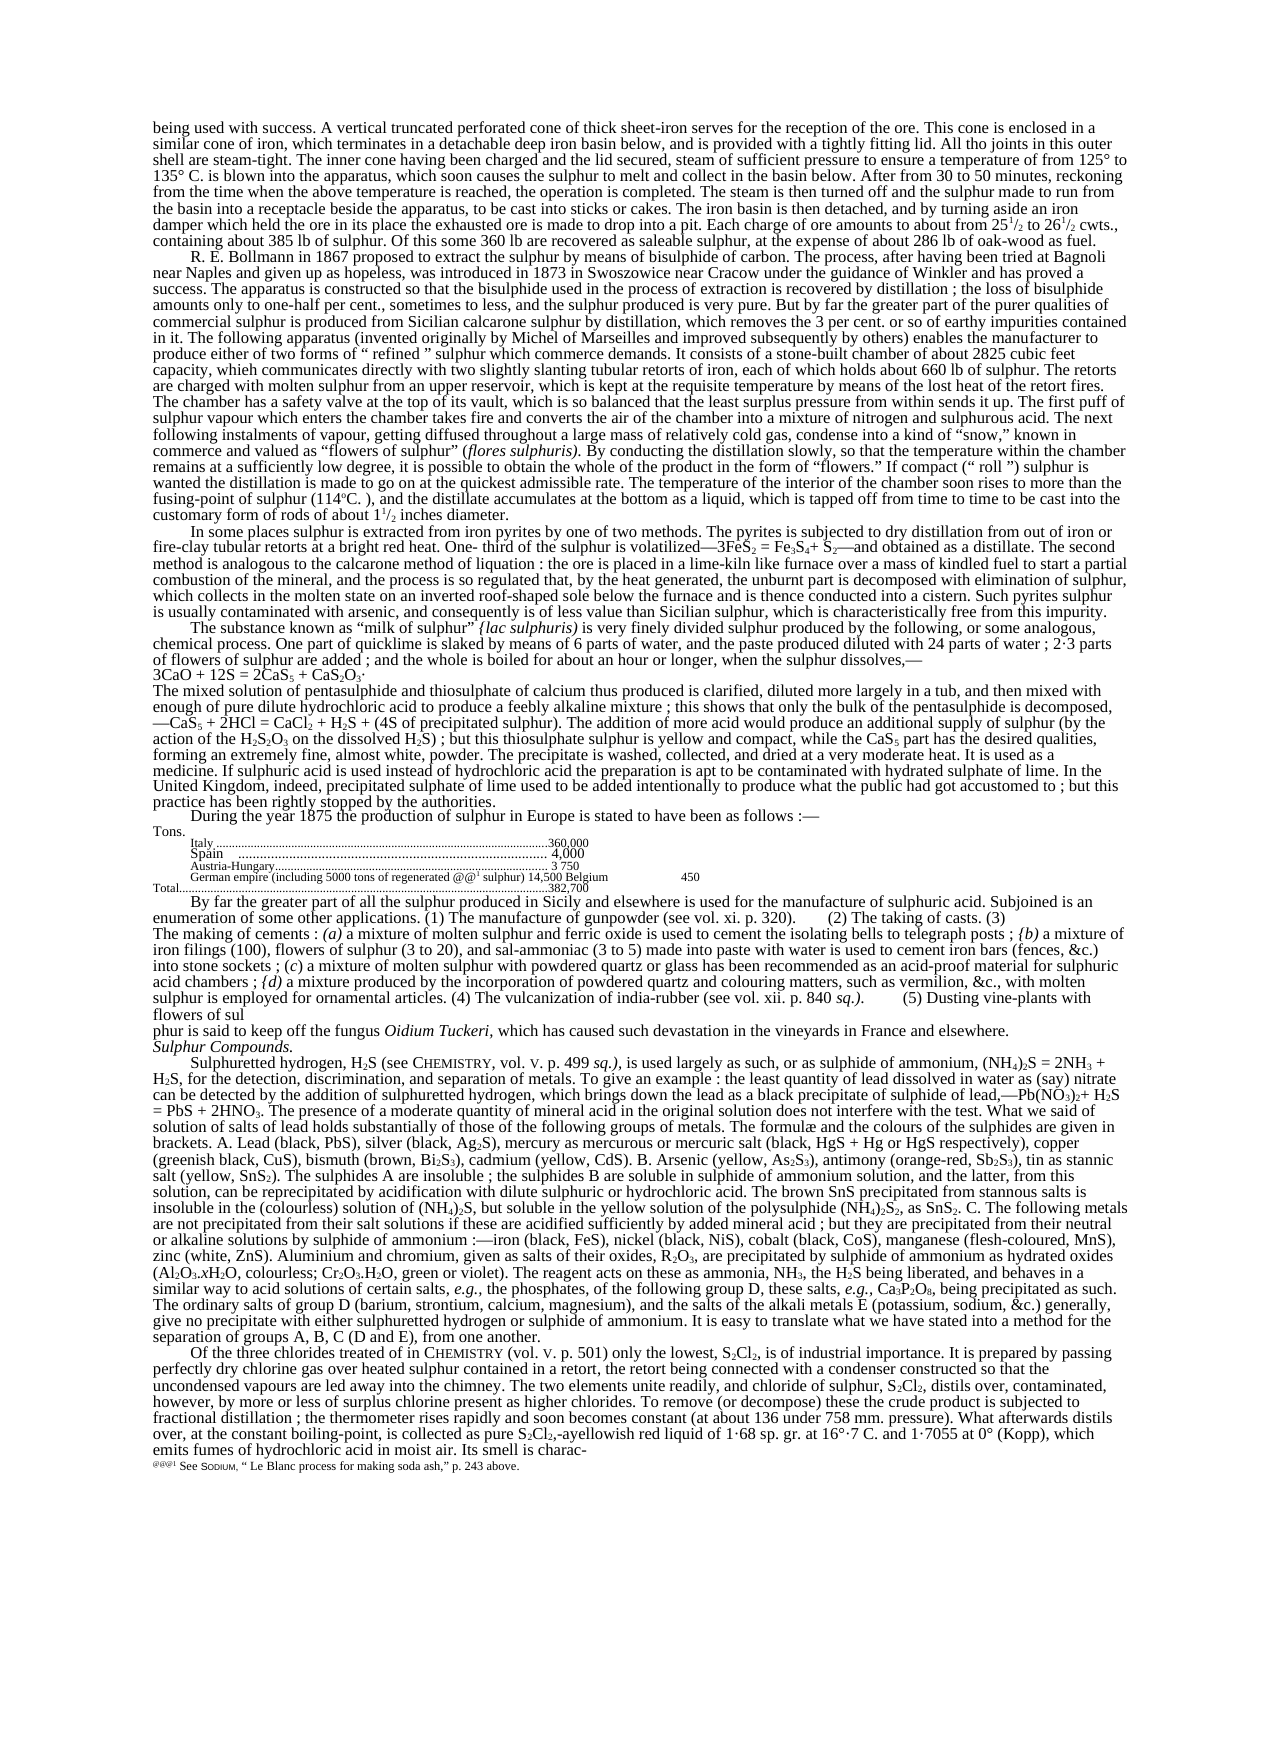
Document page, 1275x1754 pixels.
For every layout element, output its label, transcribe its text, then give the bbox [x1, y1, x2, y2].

text medicine. If sulphuric acid is used instead of hydrochloric acid the preparation is apt to be contaminated with hydrated sulphate of lime. In the United Kingdom, indeed, precipitated sulphate of lime used to be added intentionally to produce what the public had got accustomed to ; but this practice has been rightly stopped by the authorities. [153, 764, 1128, 811]
text R. E. Bollmann in 1867 proposed to extract the sulphur by means of bisulphide of carbon. The process, after having been tried at Bagnoli near Naples and given up as hopeless, was introduced in 1873 in Swoszowice near Cracow under the guidance of Winkler and has proved a success. The apparatus is constructed so that the bisulphide used in the process of extraction is recovered by distillation ; the loss of bisulphide amounts only to one-half per cent., sometimes to less, and the sulphur produced is very pure. But by far the greater part of the purer qualities of commercial sulphur is produced from Sicilian calcarone sulphur by distillation, which removes the 3 per cent. or so of earthy impurities contained in it. The following apparatus (invented originally by Michel of Marseilles and improved subsequently by others) enables the manufacturer to produce either of two forms of “ refined ” sulphur which commerce demands. It consists of a stone-built chamber of about 2825 cubic feet capacity, whieh communicates directly with two slightly slanting tubular retorts of iron, each of which holds about 660 lb of sulphur. The retorts are charged with molten sulphur from an upper reservoir, which is kept at the requisite temperature by means of the lost heat of the retort fires. The chamber has a safety valve at the top of its vault, which is so balanced that the least surplus pressure from within sends it up. The first puff of sulphur vapour which enters the chamber takes fire and converts the air of the chamber into a mixture of nitrogen and sulphurous acid. The next following instalments of vapour, getting diffused throughout a large mass of relatively cold gas, condense into a kind of “snow,” known in commerce and valued as “flowers of sulphur” (flores sulphuris). By conducting the distillation slowly, so that the temperature within the chamber remains at a sufficiently low degree, it is possible to obtain the whole of the product in the form of “flowers.” If compact (“ roll ”) sulphur is wanted the distillation is made to go on at the quickest admissible rate. The temperature of the interior of the chamber soon rises to more than the fusing-point of sulphur (114oC. ), and the distillate accumulates at the bottom as a liquid, which is tapped off from time to time to be cast into the customary form of rods of about 11/2 inches diameter. [153, 250, 1128, 524]
text Tons. [153, 825, 1128, 839]
text Sulphuretted hydrogen, H2S (see Chemistry, vol. v. p. 499 sq.), is used largely as such, or as sulphide of ammonium, (NH4)2S = 2NH3 + H2S, for the detection, discrimination, and separation of metals. To give an example : the least quantity of lead dissolved in water as (say) nitrate can be detected by the addition of sulphuretted hydrogen, which brings down the lead as a black precipitate of sulphide of lead,—Pb(NO3)2+ H2S = PbS + 2HNO3. The presence of a moderate quantity of mineral acid in the original solution does not interfere with the test. What we said of solution of salts of lead holds substantially of those of the following groups of metals. The formulæ and the colours of the sulphides are given in brackets. A. Lead (black, PbS), silver (black, Ag2S), mercury as mercurous or mercuric salt (black, HgS + Hg or HgS respectively), copper (greenish black, CuS), bismuth (brown, Bi2S3), cadmium (yellow, CdS). B. Arsenic (yellow, As2S3), antimony (orange-red, Sb2S3), tin as stannic salt (yellow, SnS2). The sulphides A are insoluble ; the sulphides B are soluble in sulphide of ammonium solution, and the latter, from this solution, can be reprecipitated by acidification with dilute sulphuric or hydrochloric acid. The brown SnS precipitated from stannous salts is insoluble in the (colourless) solution of (NH4)2S, but soluble in the yellow solution of the polysulphide (NH4)2S2, as SnS2. C. The following metals are not precipitated from their salt solutions if these are acidified sufficiently by added mineral acid ; but they are precipitated from their neutral or alkaline solutions by sulphide of ammonium :—iron (black, FeS), nickel (black, NiS), cobalt (black, CoS), manganese (flesh-coloured, MnS), zinc (white, ZnS). Aluminium and chromium, given as salts of their oxides, R2O3, are precipitated by sulphide of ammonium as hydrated oxides (Al2O3.xH2O, colourless; Cr2O3.H2O, green or violet). The reagent acts on these as ammonia, NH3, the H2S being liberated, and behaves in a similar way to acid solutions of certain salts, e.g., the phosphates, of the following group D, these salts, e.g., Ca3P2O8, being precipitated as such. The ordinary salts of group D (barium, strontium, calcium, magnesium), and the salts of the alkali metals E (potassium, sodium, &c.) generally, give no precipitate with either sulphuretted hydrogen or sulphide of ammonium. It is easy to translate what we have stated into a method for the separation of groups A, B, C (D and E), from one another. [153, 1056, 1128, 1346]
text In some places sulphur is extracted from iron pyrites by one of two methods. The pyrites is subjected to dry distillation from out of iron or fire-clay tubular retorts at a bright red heat. One- third of the sulphur is volatilized—3FeS2 = Fe3S4+ S2—and obtained as a distillate. The second method is analogous to the calcarone method of liquation : the ore is placed in a lime-kiln like furnace over a mass of kindled fuel to start a partial combustion of the mineral, and the process is so regulated that, by the heat generated, the unburnt part is decomposed with elimination of sulphur, which collects in the molten state on an inverted roof-shaped sole below the furnace and is thence conducted into a cistern. Such pyrites sulphur is usually contaminated with arsenic, and consequently is of less value than Sicilian sulphur, which is characteristically free from this impurity. [153, 524, 1128, 621]
text 3CaO + 12S = 2CaS5 + CaS2O3∙ [153, 669, 1128, 684]
text By far the greater part of all the sulphur produced in Sicily and elsewhere is used for the manufacture of sulphuric acid. Subjoined is an enumeration of some other applications. (1) The manufacture of gunpowder (see vol. xi. p. 320). (2) The taking of casts. (3) [153, 894, 1128, 927]
text The mixed solution of pentasulphide and thiosulphate of calcium thus produced is clarified, diluted more largely in a tub, and then mixed with enough of pure dilute hydrochloric acid to produce a feebly alkaline mixture ; this shows that only the bulk of the pentasulphide is decomposed,—CaS5 + 2HCl = CaCl2 + H2S + (4S of precipitated sulphur). The addition of more acid would produce an additional supply of sulphur (by the action of the H2S2O3 on the dissolved H2S) ; but this thiosulphate sulphur is yellow and compact, while the CaS5 part has the desired qualities, forming an extremely fine, almost white, powder. The precipitate is washed, collected, and dried at a very moderate heat. It is used as a [153, 684, 1128, 764]
text @@@1 See Sodium, “ Le Blanc process for making soda ash,” p. 243 above. [153, 1459, 1128, 1473]
text The making of cements : (a) a mixture of molten sulphur and ferric oxide is used to cement the isolating bells to telegraph posts ; {b) a mixture of iron filings (100), flowers of sulphur (3 to 20), and sal-ammoniac (3 to 5) made into paste with water is used to cement iron bars (fences, &c.) into stone sockets ; (c) a mixture of molten sulphur with powdered quartz or glass has been recommended as an acid-proof material for sulphuric acid chambers ; {d) a mixture produced by the incorporation of powdered quartz and colouring matters, such as vermilion, &c., with molten sulphur is employed for ornamental articles. (4) The vulcanization of india-rubber (see vol. xii. p. 840 sq.). (5) Dusting vine-plants with flowers of sul [153, 927, 1128, 1023]
text During the year 1875 the production of sulphur in Europe is stated to have been as follows :— [153, 811, 1128, 825]
text The substance known as “milk of sulphur” {lac sulphuris) is very finely divided sulphur produced by the following, or some analogous, chemical process. One part of quicklime is slaked by means of 6 parts of water, and the paste produced diluted with 24 parts of water ; 2·3 parts of flowers of sulphur are added ; and the whole is boiled for about an hour or longer, when the sulphur dissolves,— [153, 621, 1128, 669]
text Of the three chlorides treated of in Chemistry (vol. v. p. 501) only the lowest, S2Cl2, is of industrial importance. It is prepared by passing perfectly dry chlorine gas over heated sulphur contained in a retort, the retort being connected with a condenser constructed so that the uncondensed vapours are led away into the chimney. The two elements unite readily, and chloride of sulphur, S2Cl2, distils over, contaminated, however, by more or less of surplus chlorine present as higher chlorides. To remove (or decompose) these the crude product is subjected to fractional distillation ; the thermometer rises rapidly and soon becomes constant (at about 136 under 758 mm. pressure). What afterwards distils over, at the constant boiling-point, is collected as pure S2Cl2,-ayellowish red liquid of 1·68 sp. gr. at 16°·7 C. and 1·7055 at 0° (Kopp), which emits fumes of hydrochloric acid in moist air. Its smell is charac- [153, 1346, 1128, 1459]
text being used with success. A vertical truncated perforated cone of thick sheet-iron serves for the reception of the ore. This cone is enclosed in a similar cone of iron, which terminates in a detachable deep iron basin below, and is provided with a tightly fitting lid. All tho joints in this outer shell are steam-tight. The inner cone having been charged and the lid secured, steam of sufficient pressure to ensure a temperature of from 125° to 135° C. is blown into the apparatus, which soon causes the sulphur to melt and collect in the basin below. After from 30 to 50 minutes, reckoning from the time when the above temperature is reached, the operation is completed. The steam is then turned off and the sulphur made to run from the basin into a receptacle beside the apparatus, to be cast into sticks or cakes. The iron basin is then detached, and by turning aside an iron damper which held the ore in its place the exhausted ore is made to drop into a pit. Each charge of ore amounts to about from 251/2 to 261/2 cwts., containing about 385 lb of sulphur. Of this some 360 lb are recovered as saleable sulphur, at the expense of about 286 lb of oak-wood as fuel. [153, 121, 1128, 250]
text Sulphur Compounds. [153, 1039, 1128, 1056]
text phur is said to keep off the fungus Oidium Tuckeri, which has caused such devastation in the vineyards in France and elsewhere. [153, 1023, 1128, 1039]
